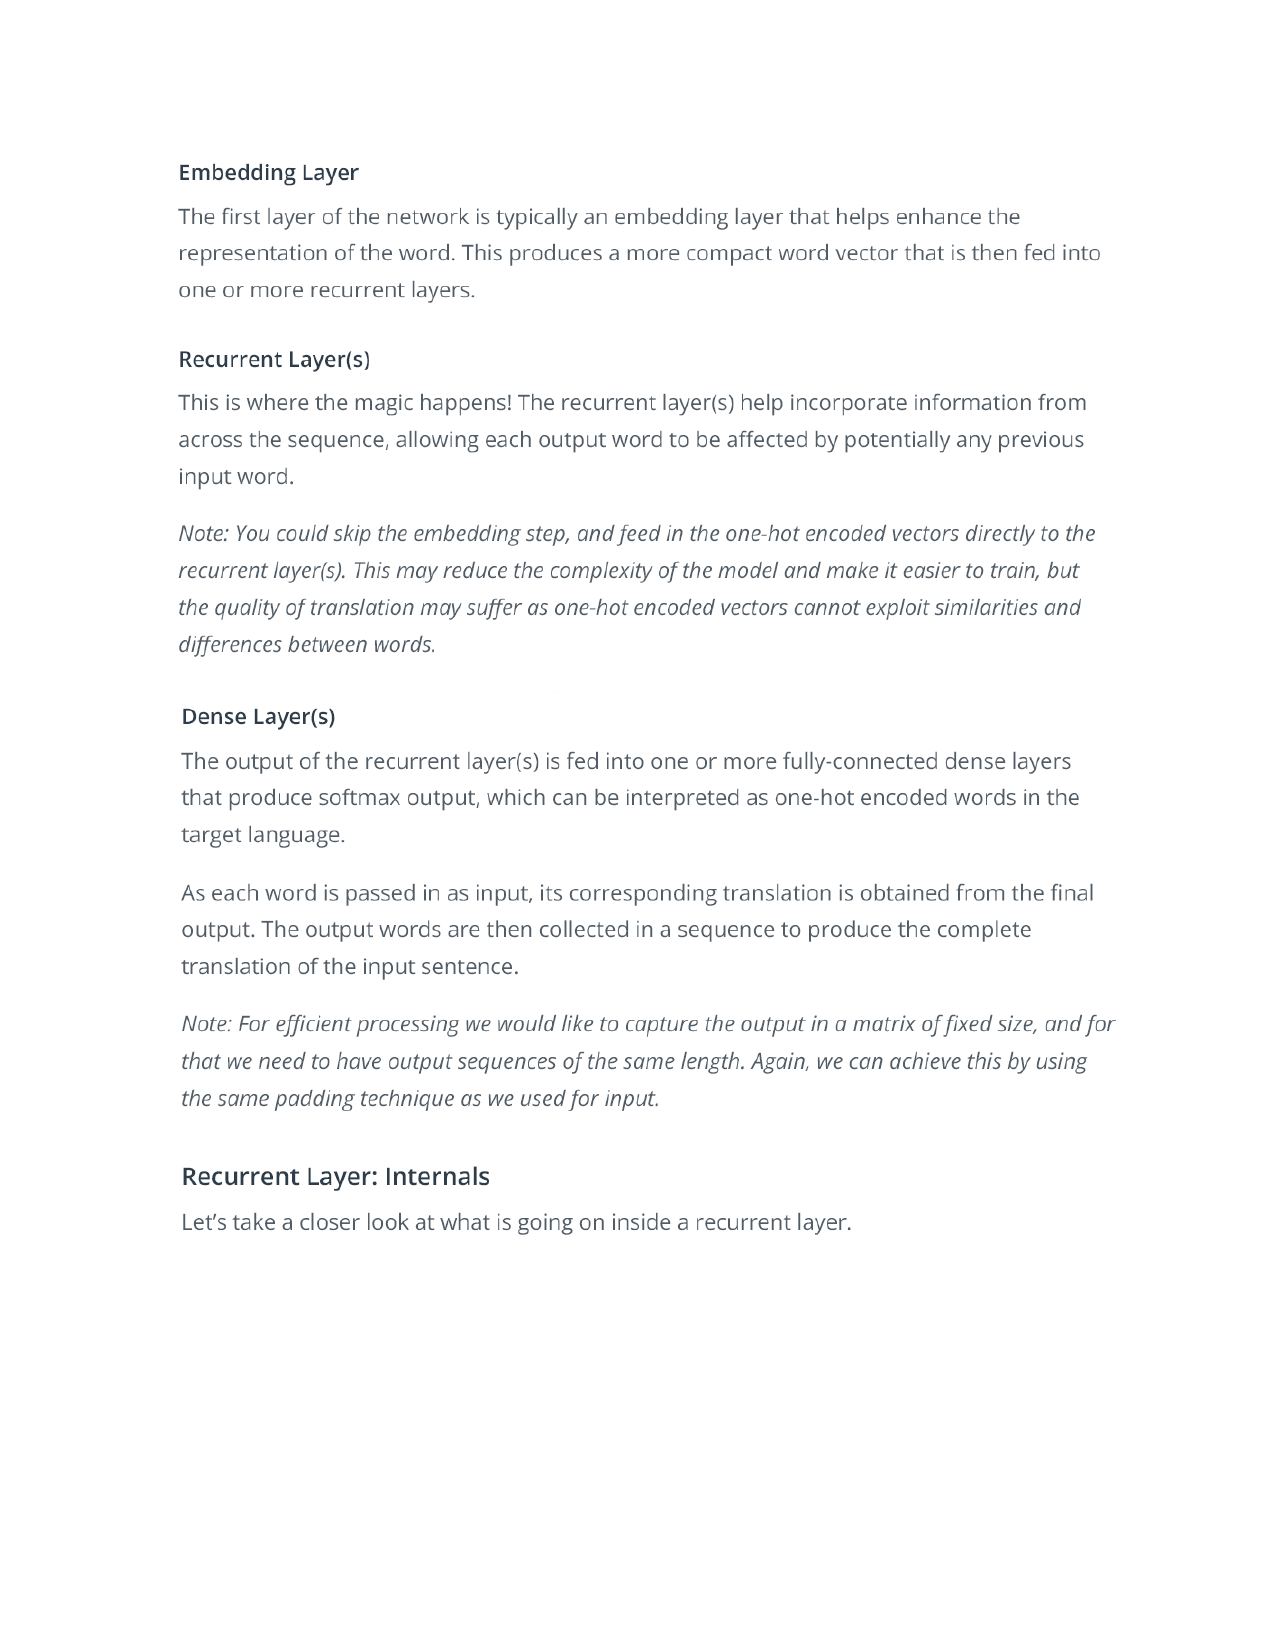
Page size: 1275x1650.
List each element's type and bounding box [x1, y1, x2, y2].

picture [150, 691, 1125, 1281]
picture [150, 150, 1125, 673]
